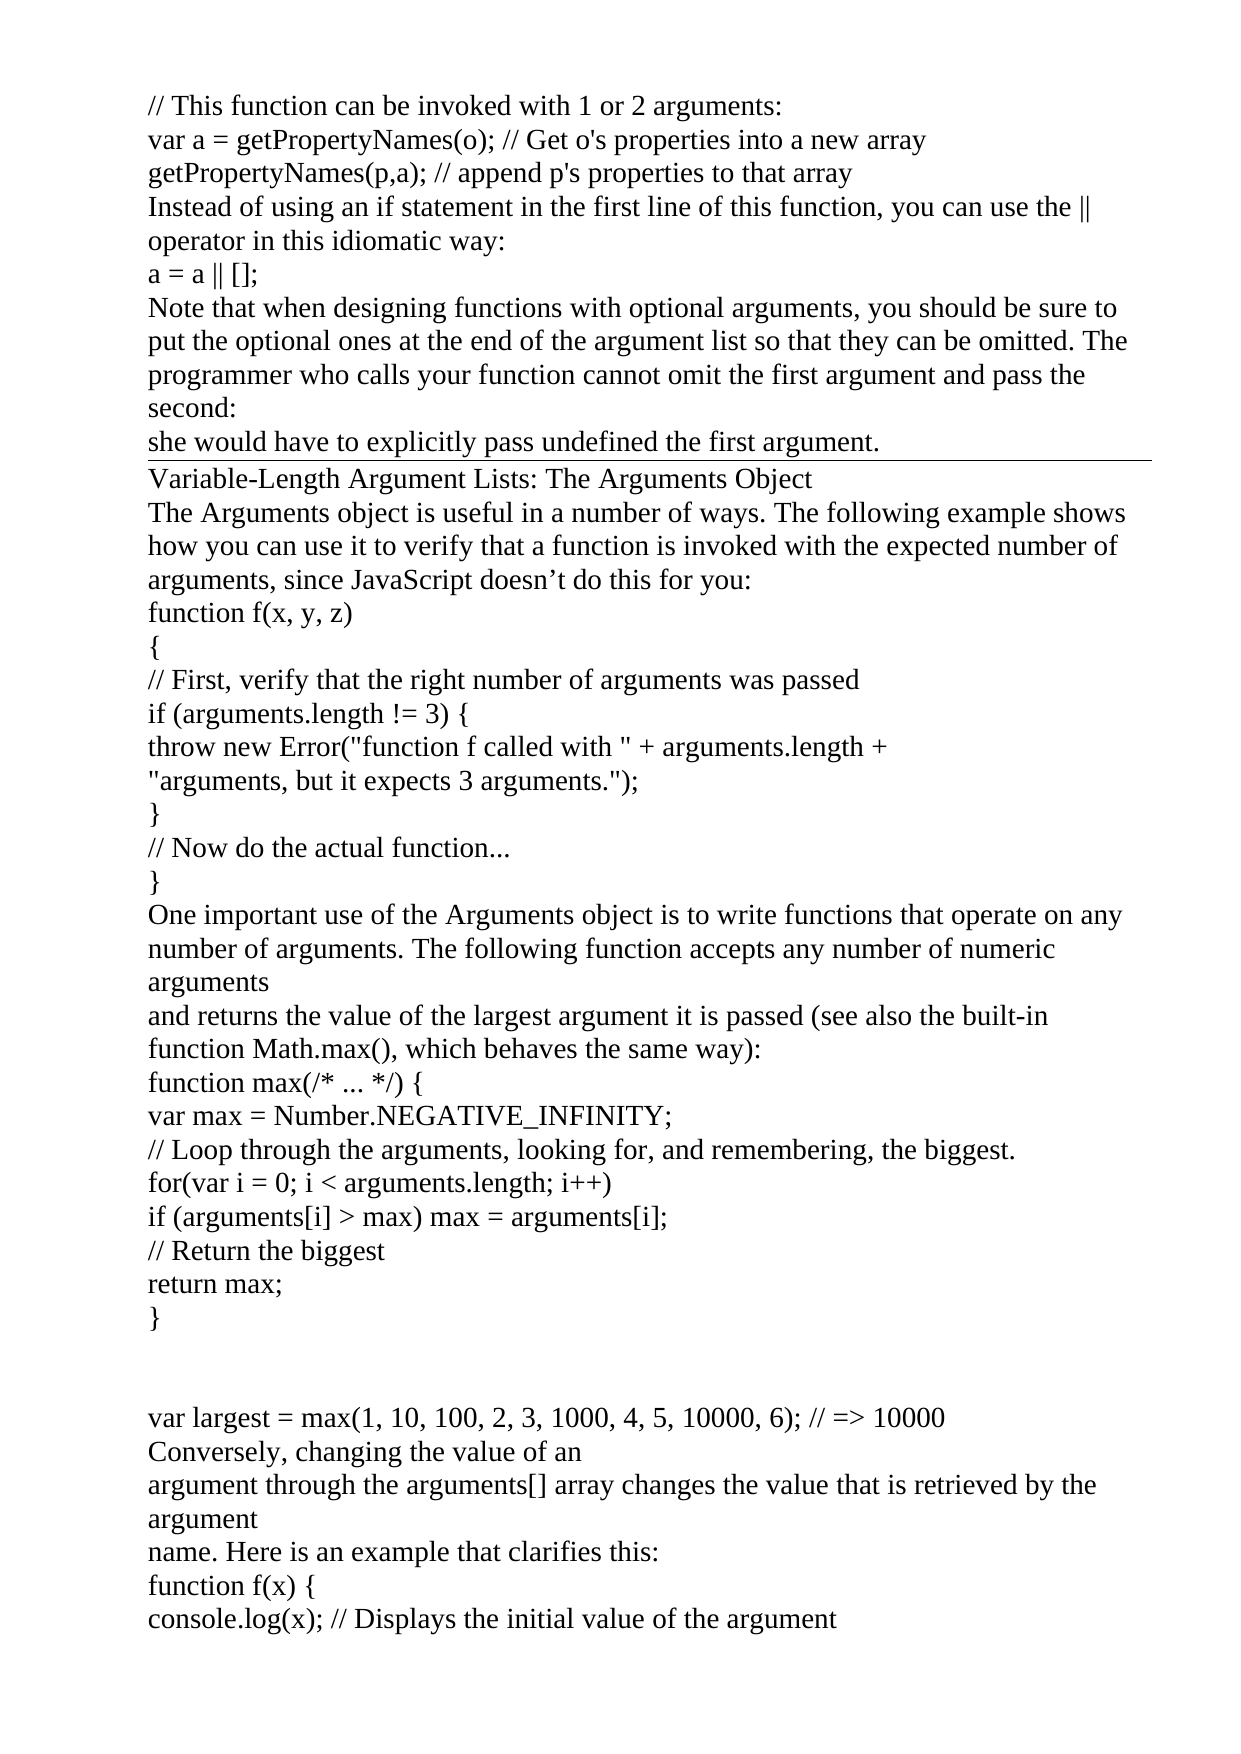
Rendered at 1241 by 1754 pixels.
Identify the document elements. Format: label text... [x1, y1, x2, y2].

text } [148, 864, 1152, 897]
text and returns the value of the largest argument it is passed (see also the built-in [148, 998, 1152, 1031]
text // This function can be invoked with 1 or 2 arguments: [148, 88, 1152, 122]
text function Math.max(), which behaves the same way): [148, 1031, 1152, 1065]
text operator in this idiomatic way: [148, 223, 1152, 256]
text // Return the biggest [148, 1233, 1152, 1266]
text var a = getPropertyNames(o); // Get o's properties into a new array [148, 122, 1152, 156]
text return max; [148, 1266, 1152, 1300]
text getPropertyNames(p,a); // append p's properties to that array [148, 156, 1152, 189]
text console.log(x); // Displays the initial value of the argument [148, 1602, 1152, 1635]
text number of arguments. The following function accepts any number of numeric arguments [148, 931, 1152, 998]
text Conversely, changing the value of an [148, 1434, 1152, 1467]
text // Now do the actual function... [148, 830, 1152, 864]
text Note that when designing functions with optional arguments, you should be sure to [148, 290, 1152, 323]
text argument through the arguments[] array changes the value that is retrieved by the argument [148, 1467, 1152, 1534]
text { [148, 629, 1152, 662]
text programmer who calls your function cannot omit the first argument and pass the second: [148, 357, 1152, 424]
text she would have to explicitly pass undefined the first argument. [148, 424, 1152, 460]
text throw new Error("function f called with " + arguments.length + [148, 729, 1152, 763]
text if (arguments[i] > max) max = arguments[i]; [148, 1199, 1152, 1233]
text } [148, 1300, 1152, 1333]
text function max(/* ... */) { [148, 1065, 1152, 1098]
text put the optional ones at the end of the argument list so that they can be omitted. The [148, 323, 1152, 357]
text Variable-Length Argument Lists: The Arguments Object [148, 461, 1152, 495]
text var largest = max(1, 10, 100, 2, 3, 1000, 4, 5, 10000, 6); // => 10000 [148, 1400, 1152, 1434]
text One important use of the Arguments object is to write functions that operate on any [148, 897, 1152, 931]
text arguments, since JavaScript doesn’t do this for you: [148, 562, 1152, 595]
text name. Here is an example that clarifies this: [148, 1534, 1152, 1568]
text a = a || []; [148, 256, 1152, 290]
text "arguments, but it expects 3 arguments."); [148, 763, 1152, 797]
text function f(x, y, z) [148, 595, 1152, 629]
text var max = Number.NEGATIVE_INFINITY; [148, 1098, 1152, 1132]
text function f(x) { [148, 1568, 1152, 1602]
text how you can use it to verify that a function is invoked with the expected number of [148, 528, 1152, 562]
text // Loop through the arguments, looking for, and remembering, the biggest. [148, 1132, 1152, 1166]
text Instead of using an if statement in the first line of this function, you can use the || [148, 189, 1152, 223]
text The Arguments object is useful in a number of ways. The following example shows [148, 495, 1152, 528]
text } [148, 797, 1152, 830]
text // First, verify that the right number of arguments was passed [148, 662, 1152, 696]
text if (arguments.length != 3) { [148, 696, 1152, 729]
text for(var i = 0; i < arguments.length; i++) [148, 1166, 1152, 1199]
